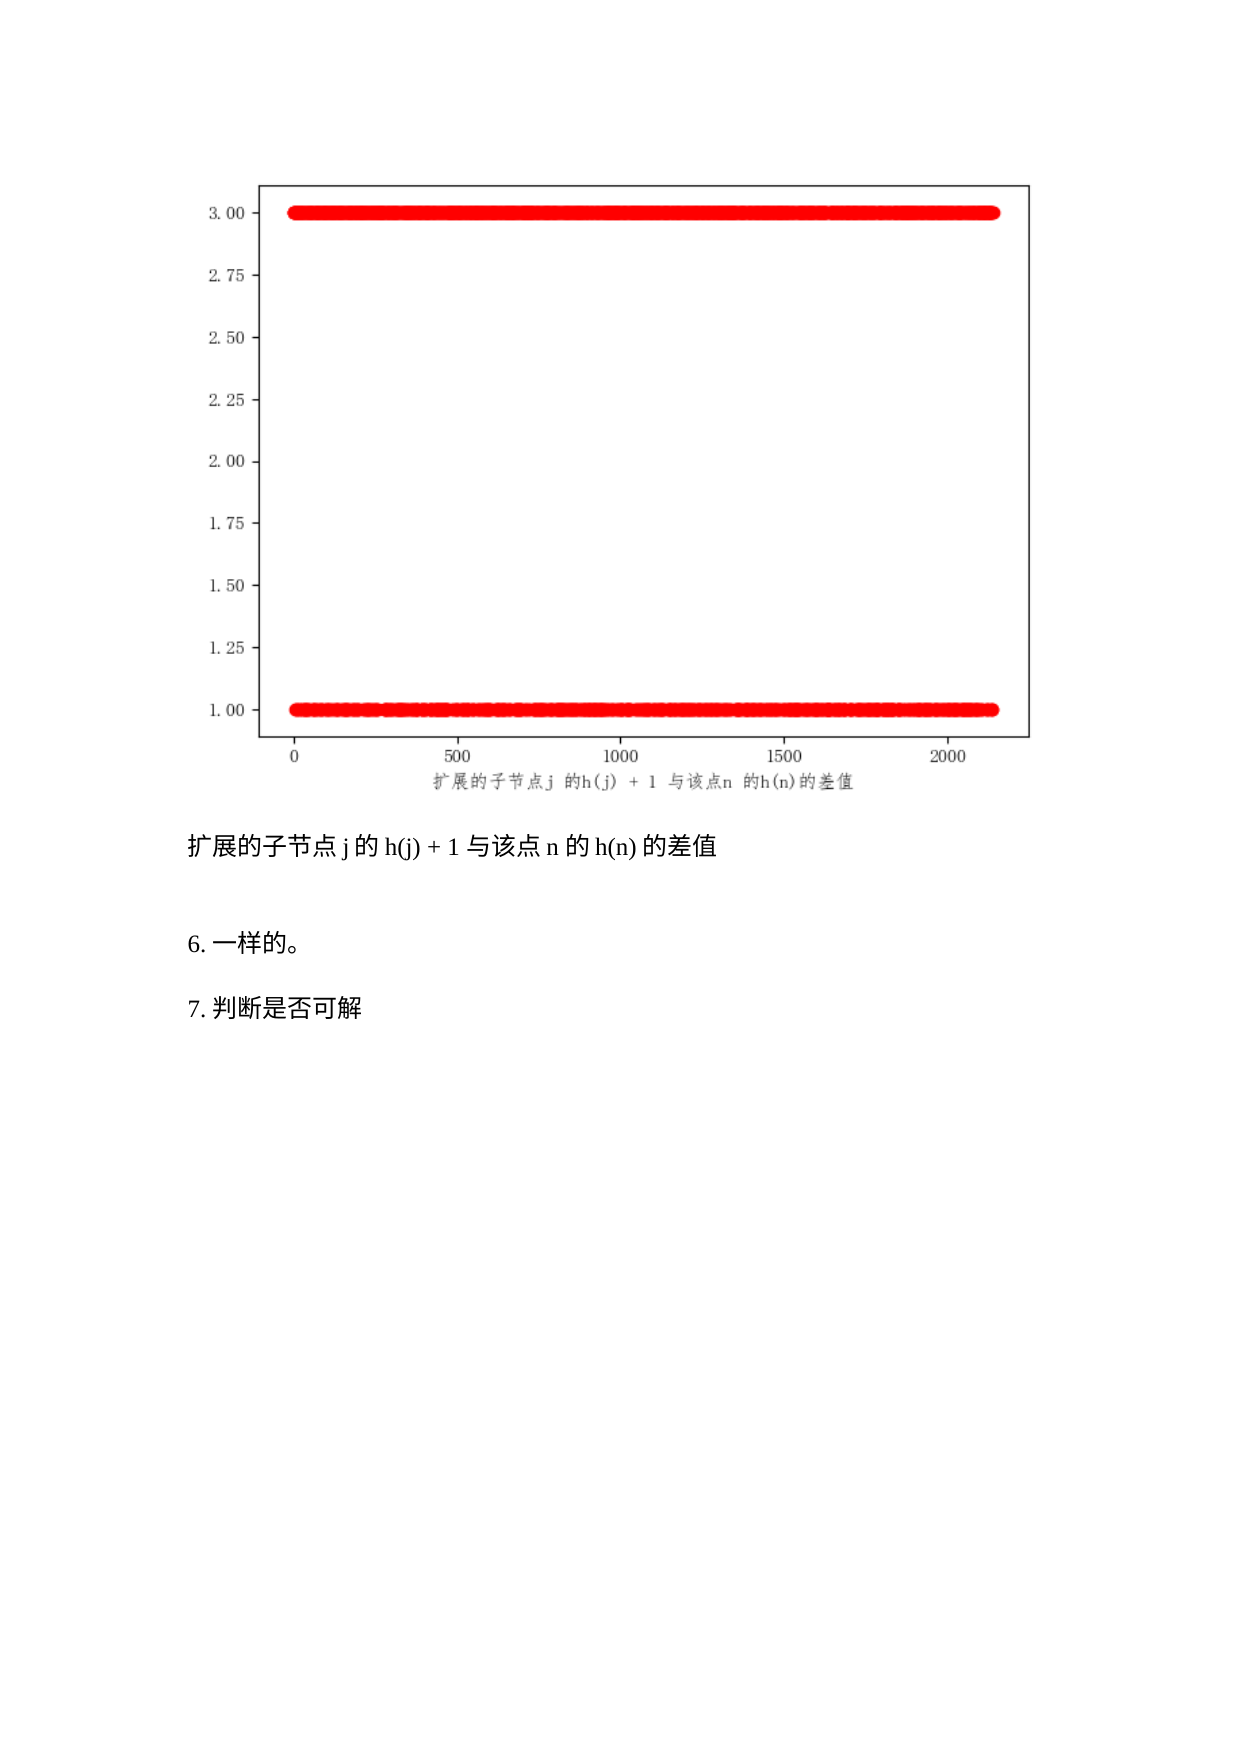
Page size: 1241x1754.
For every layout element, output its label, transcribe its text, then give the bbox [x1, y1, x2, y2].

text 扩展的子节点j的h(j) + 1 与该点n 的h(n) 的差值 [187, 812, 1053, 877]
text 6. 一样的。 [187, 909, 1053, 974]
text 7. 判断是否可解 [187, 974, 1053, 1039]
picture [187, 162, 1053, 811]
